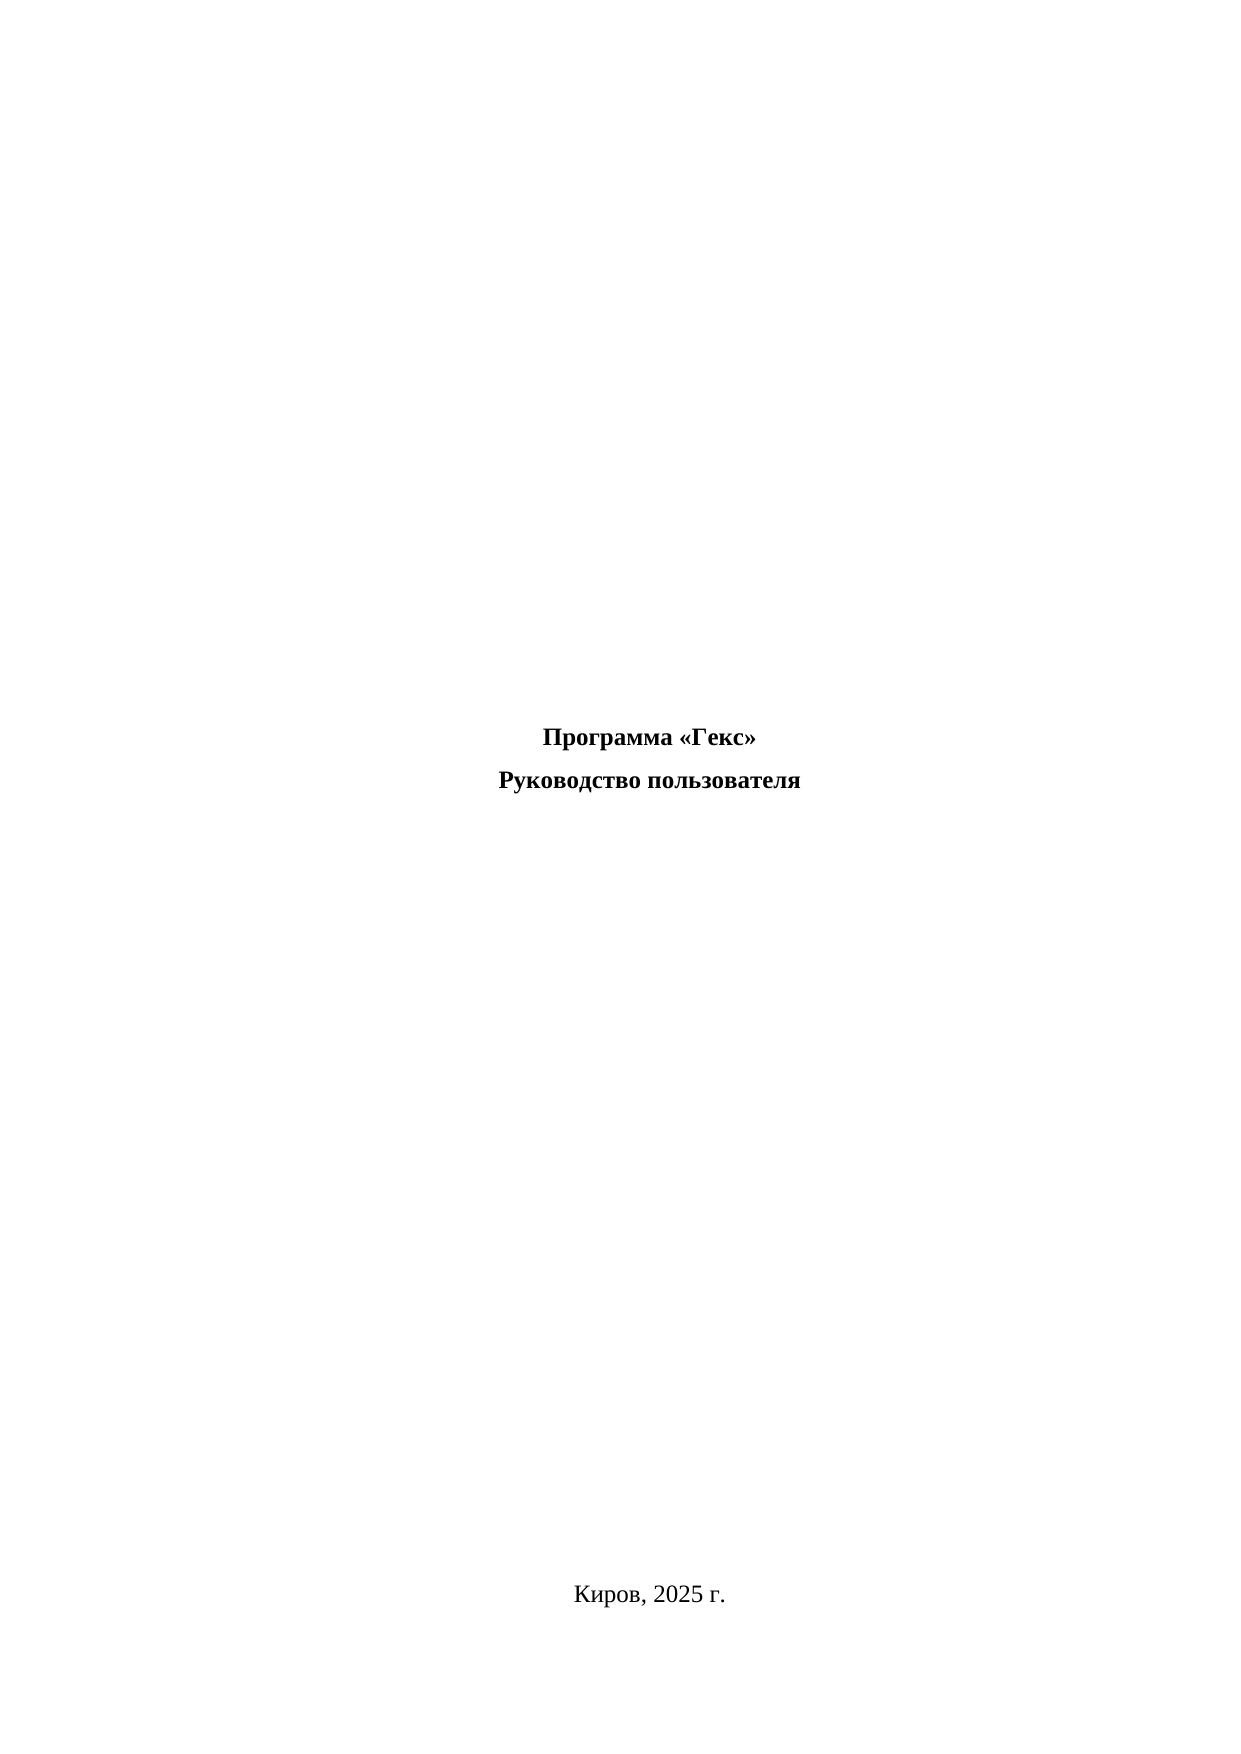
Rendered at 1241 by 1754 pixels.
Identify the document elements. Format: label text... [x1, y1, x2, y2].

text Программа «Гекс» [148, 722, 1152, 751]
text Руководство пользователя [148, 765, 1152, 794]
text Киров, 2025 г. [148, 1579, 1152, 1608]
